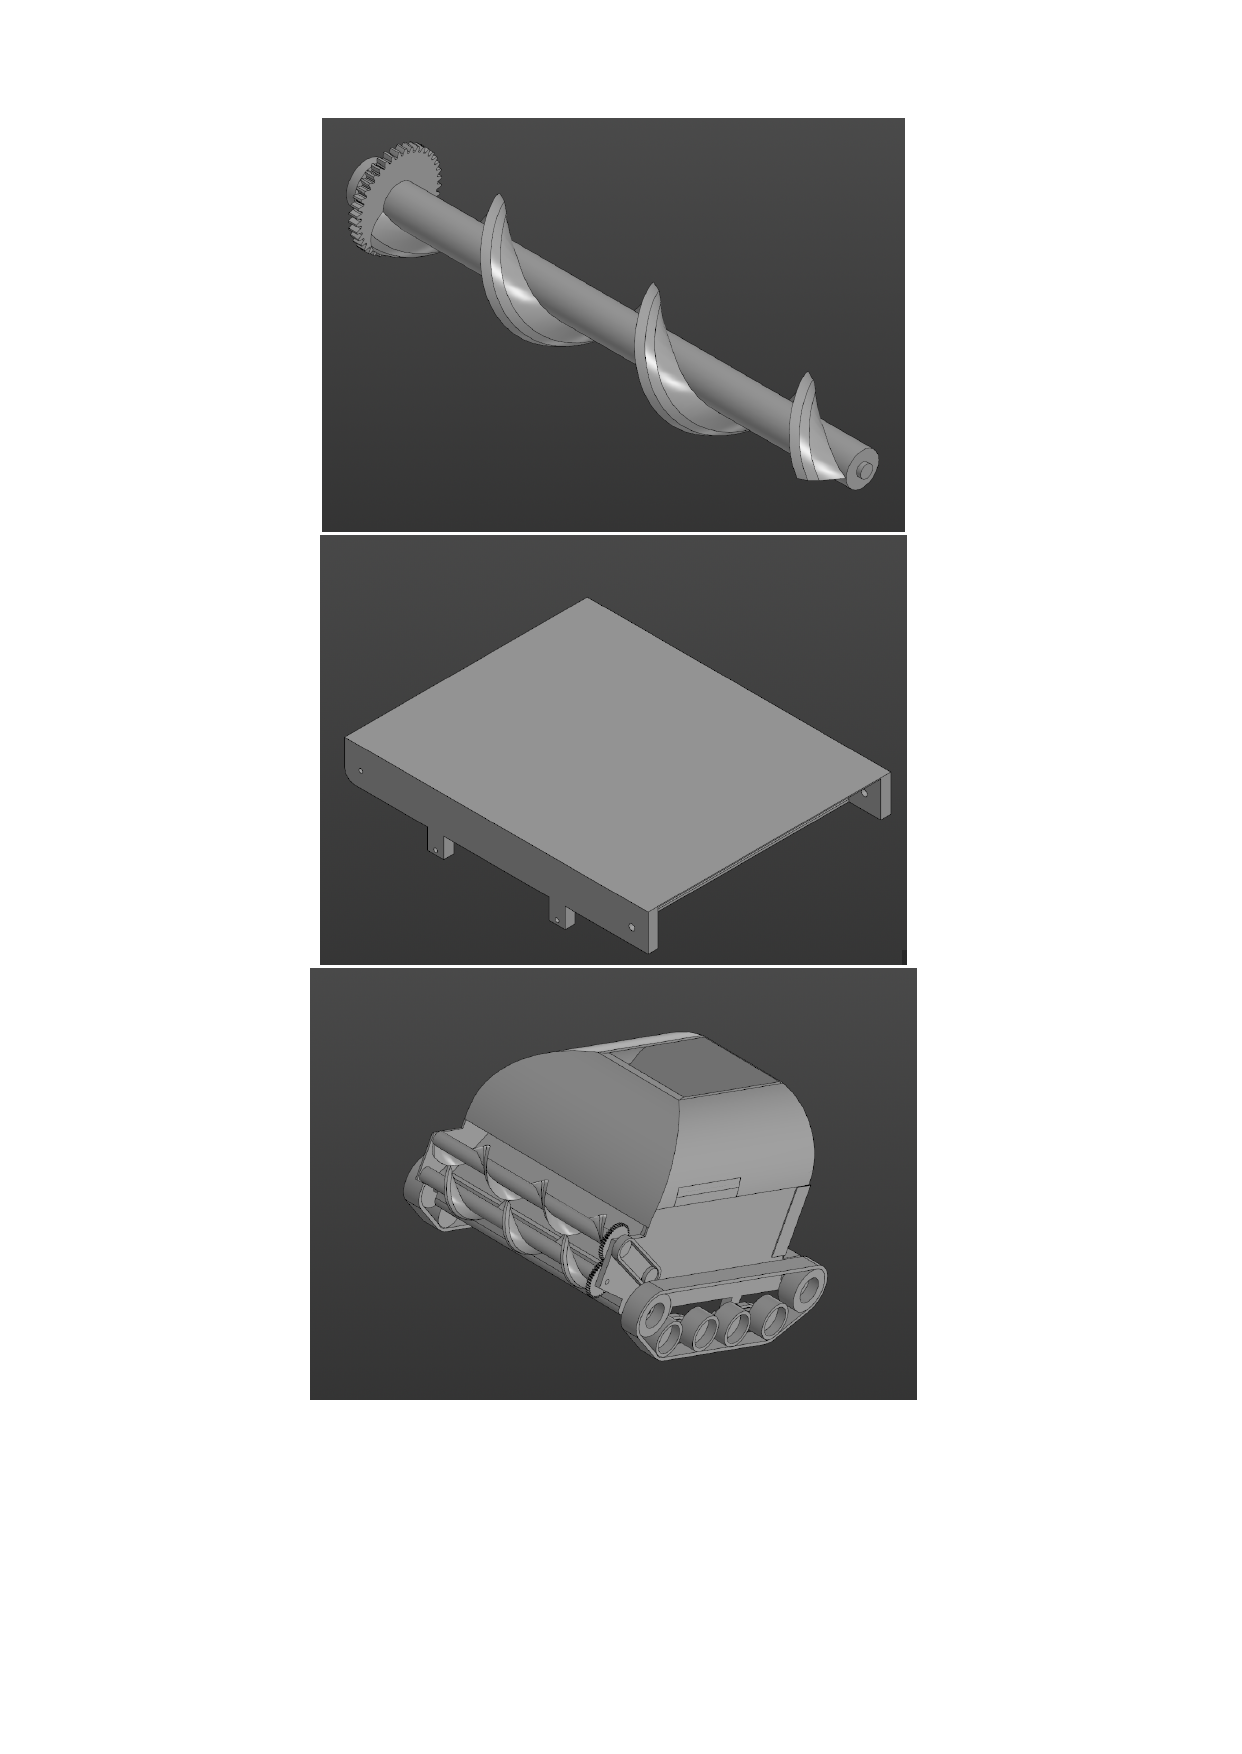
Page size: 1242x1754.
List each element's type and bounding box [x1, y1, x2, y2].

picture [322, 118, 905, 532]
picture [320, 535, 907, 965]
picture [310, 968, 917, 1400]
